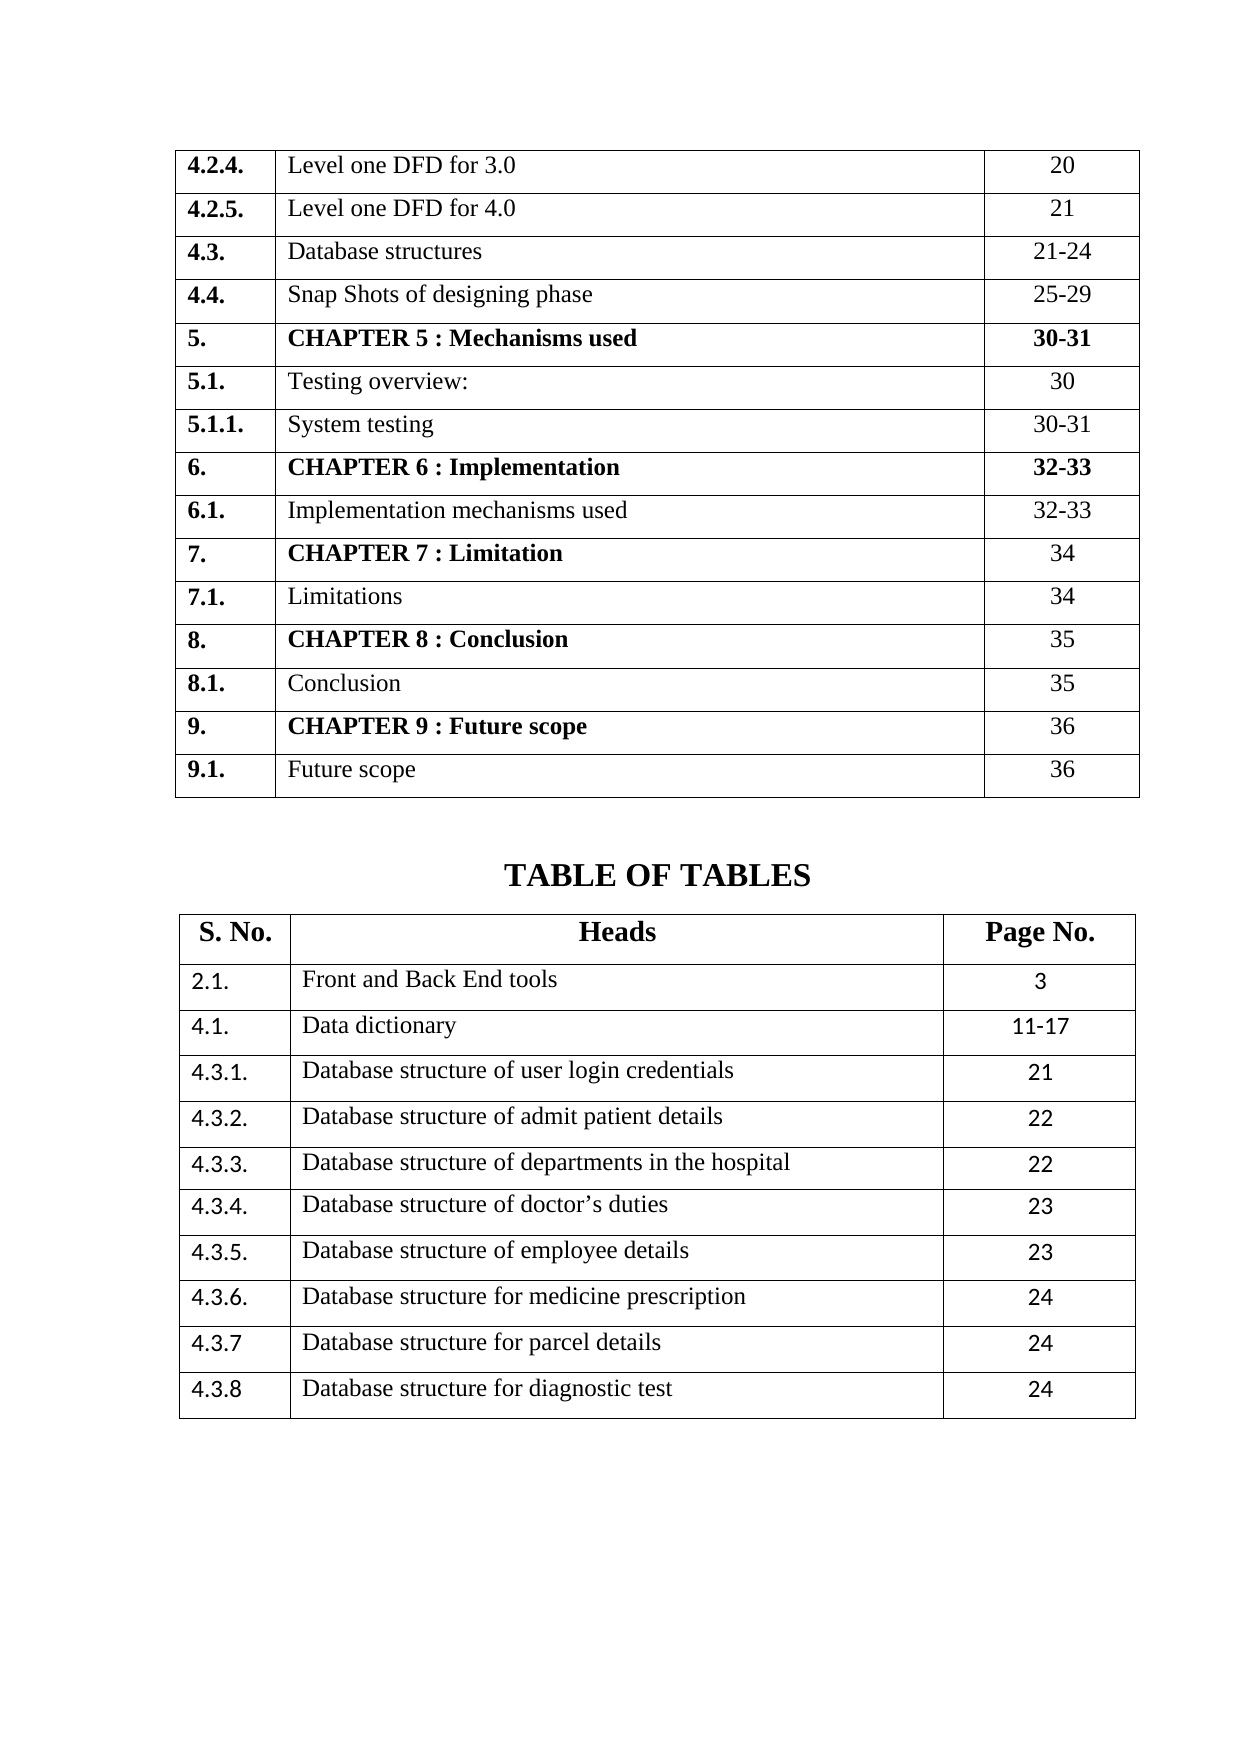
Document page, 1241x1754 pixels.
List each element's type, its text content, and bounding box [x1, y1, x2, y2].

table_cell 4.3.5. [180, 1236, 290, 1280]
table_cell 22 [944, 1148, 1135, 1189]
table_cell 5.1.1. [176, 410, 275, 452]
table_cell CHAPTER 9 : Future scope [276, 712, 984, 754]
table_cell Level one DFD for 3.0 [276, 151, 984, 193]
table_cell Database structure for parcel details [291, 1327, 943, 1372]
table_cell Database structure for medicine prescription [291, 1281, 943, 1326]
table_cell Database structure of doctor’s duties [291, 1190, 943, 1235]
table_cell 34 [985, 539, 1139, 581]
table_cell CHAPTER 5 : Mechanisms used [276, 324, 984, 366]
table_cell 35 [985, 625, 1139, 667]
table_cell 21 [944, 1056, 1135, 1101]
table_cell Database structure of employee details [291, 1236, 943, 1280]
table_cell Database structure for diagnostic test [291, 1373, 943, 1418]
table_cell Level one DFD for 4.0 [276, 194, 984, 236]
table_cell 4.3.3. [180, 1148, 290, 1189]
table_cell 24 [944, 1327, 1135, 1372]
table_header Heads [291, 915, 943, 964]
table_cell 8. [176, 625, 275, 667]
table_cell Conclusion [276, 669, 984, 711]
table_cell 23 [944, 1236, 1135, 1280]
table_cell CHAPTER 8 : Conclusion [276, 625, 984, 667]
table_cell CHAPTER 6 : Implementation [276, 453, 984, 495]
table_cell 32-33 [985, 453, 1139, 495]
table_cell 4.3.6. [180, 1281, 290, 1326]
table_cell 35 [985, 669, 1139, 711]
table_cell 5.1. [176, 367, 275, 409]
table_cell 22 [944, 1102, 1135, 1147]
table_cell 21 [985, 194, 1139, 236]
table_cell 24 [944, 1373, 1135, 1418]
table_cell Database structure of departments in the hospital [291, 1148, 943, 1189]
table_cell CHAPTER 7 : Limitation [276, 539, 984, 581]
table_cell 7.1. [176, 582, 275, 624]
table_cell Future scope [276, 755, 984, 797]
table_cell 24 [944, 1281, 1135, 1326]
table_cell 23 [944, 1190, 1135, 1235]
table_cell 9.1. [176, 755, 275, 797]
table_cell 21-24 [985, 237, 1139, 279]
table_cell 2.1. [180, 965, 290, 1009]
table_cell Limitations [276, 582, 984, 624]
table_cell 11-17 [944, 1011, 1135, 1055]
table_cell 4.2.5. [176, 194, 275, 236]
table_cell Implementation mechanisms used [276, 496, 984, 538]
table_cell 30 [985, 367, 1139, 409]
table_cell Database structures [276, 237, 984, 279]
table_cell Database structure of user login credentials [291, 1056, 943, 1101]
table_cell 25-29 [985, 280, 1139, 322]
table_cell 20 [985, 151, 1139, 193]
table_cell Database structure of admit patient details [291, 1102, 943, 1147]
table_cell Front and Back End tools [291, 965, 943, 1009]
table_cell Testing overview: [276, 367, 984, 409]
table_cell 3 [944, 965, 1135, 1009]
table_cell 36 [985, 755, 1139, 797]
table_cell Snap Shots of designing phase [276, 280, 984, 322]
table_cell 34 [985, 582, 1139, 624]
table_cell 5. [176, 324, 275, 366]
table_cell 7. [176, 539, 275, 581]
table_header Page No. [944, 915, 1135, 964]
table_cell 4.1. [180, 1011, 290, 1055]
table_cell System testing [276, 410, 984, 452]
table_cell 4.3.2. [180, 1102, 290, 1147]
table_cell 36 [985, 712, 1139, 754]
table_cell 4.3.7 [180, 1327, 290, 1372]
table_cell 4.2.4. [176, 151, 275, 193]
table_cell 4.3.8 [180, 1373, 290, 1418]
table_cell 4.4. [176, 280, 275, 322]
text TABLE OF TABLES [187, 855, 1128, 894]
table_cell 30-31 [985, 324, 1139, 366]
table_cell 4.3.4. [180, 1190, 290, 1235]
table_cell 6. [176, 453, 275, 495]
table_cell 4.3.1. [180, 1056, 290, 1101]
table_cell 9. [176, 712, 275, 754]
table_cell 32-33 [985, 496, 1139, 538]
table_cell 8.1. [176, 669, 275, 711]
table_cell 6.1. [176, 496, 275, 538]
table_cell 4.3. [176, 237, 275, 279]
table_cell 30-31 [985, 410, 1139, 452]
table_cell Data dictionary [291, 1011, 943, 1055]
table_header S. No. [180, 915, 290, 964]
